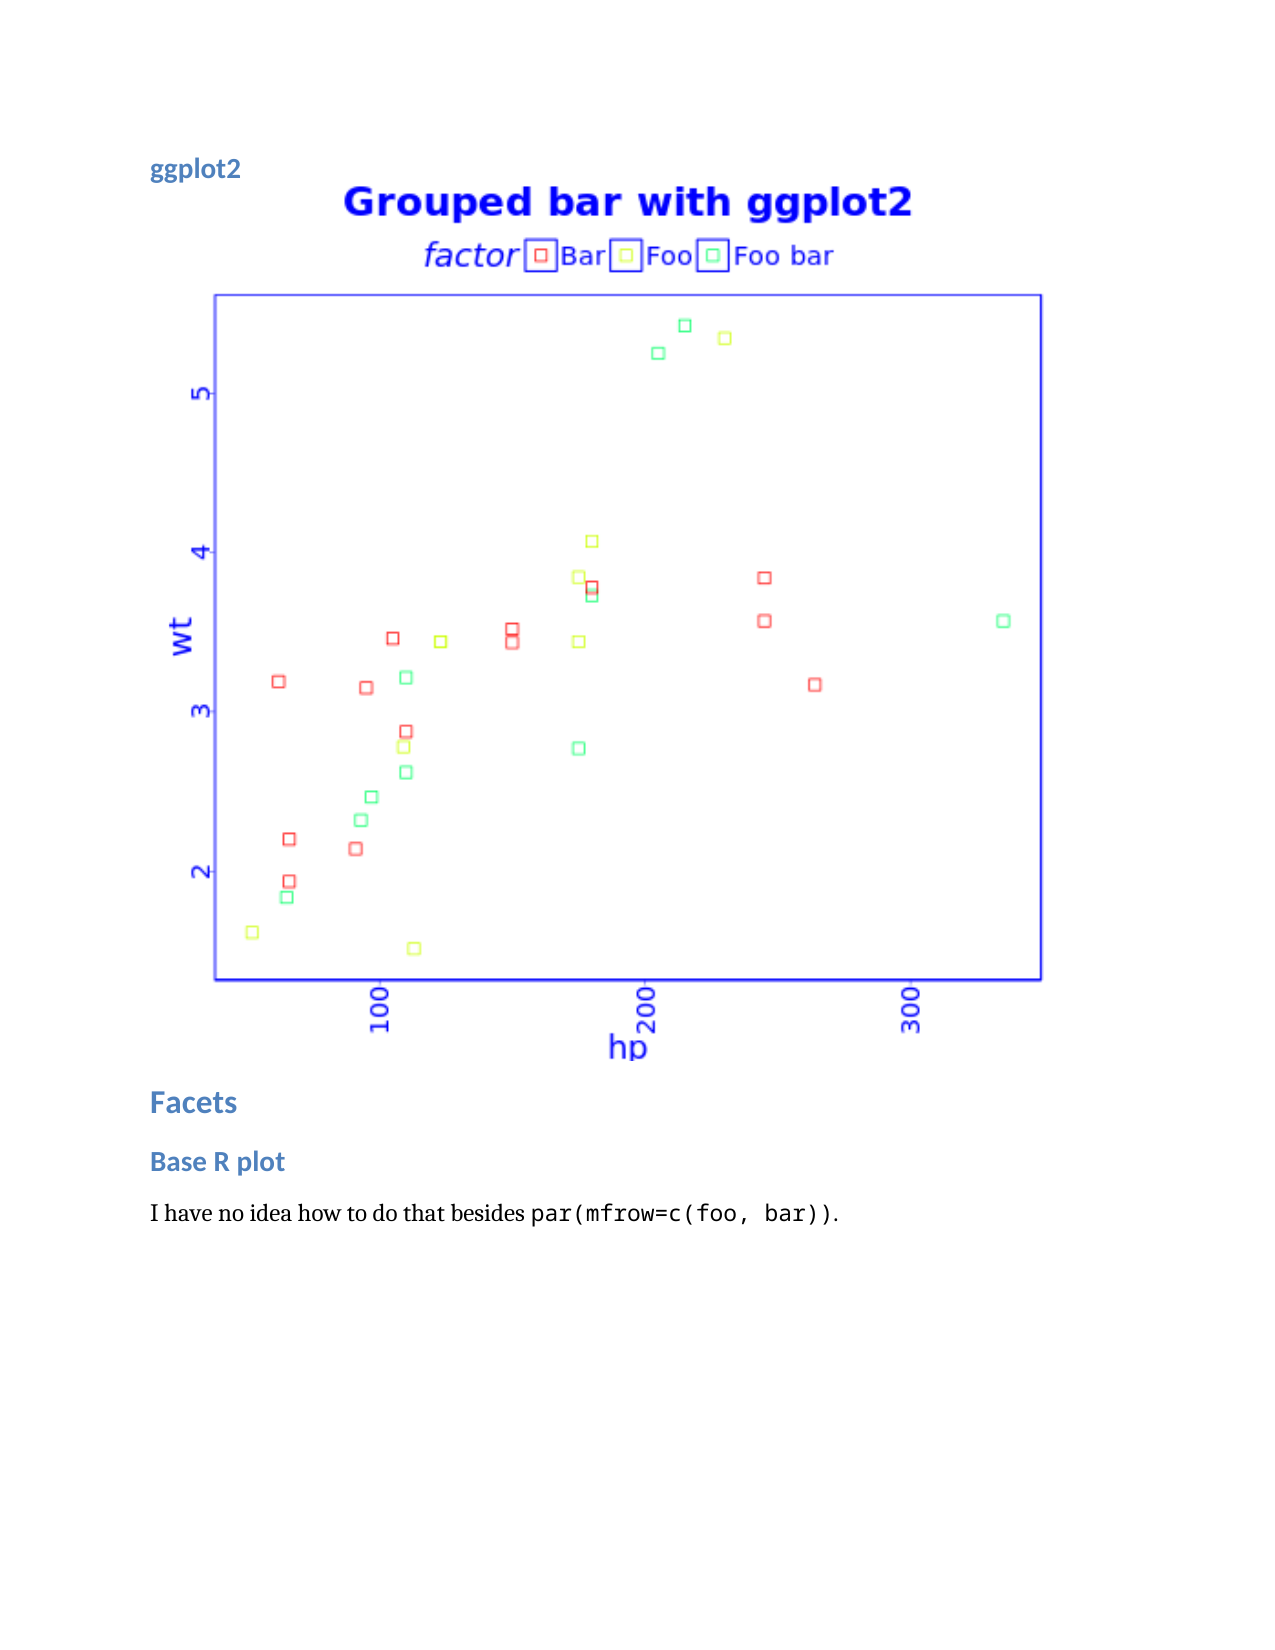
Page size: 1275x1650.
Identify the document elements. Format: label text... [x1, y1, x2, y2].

subtitle ggplot2 [150, 150, 1125, 186]
subtitle Facets [150, 1081, 1125, 1122]
text I have no idea how to do that besides par(mfrow=c(foo, bar)). [150, 1197, 1125, 1229]
subtitle Base R plot [150, 1143, 1125, 1179]
picture [168, 185, 1044, 1061]
